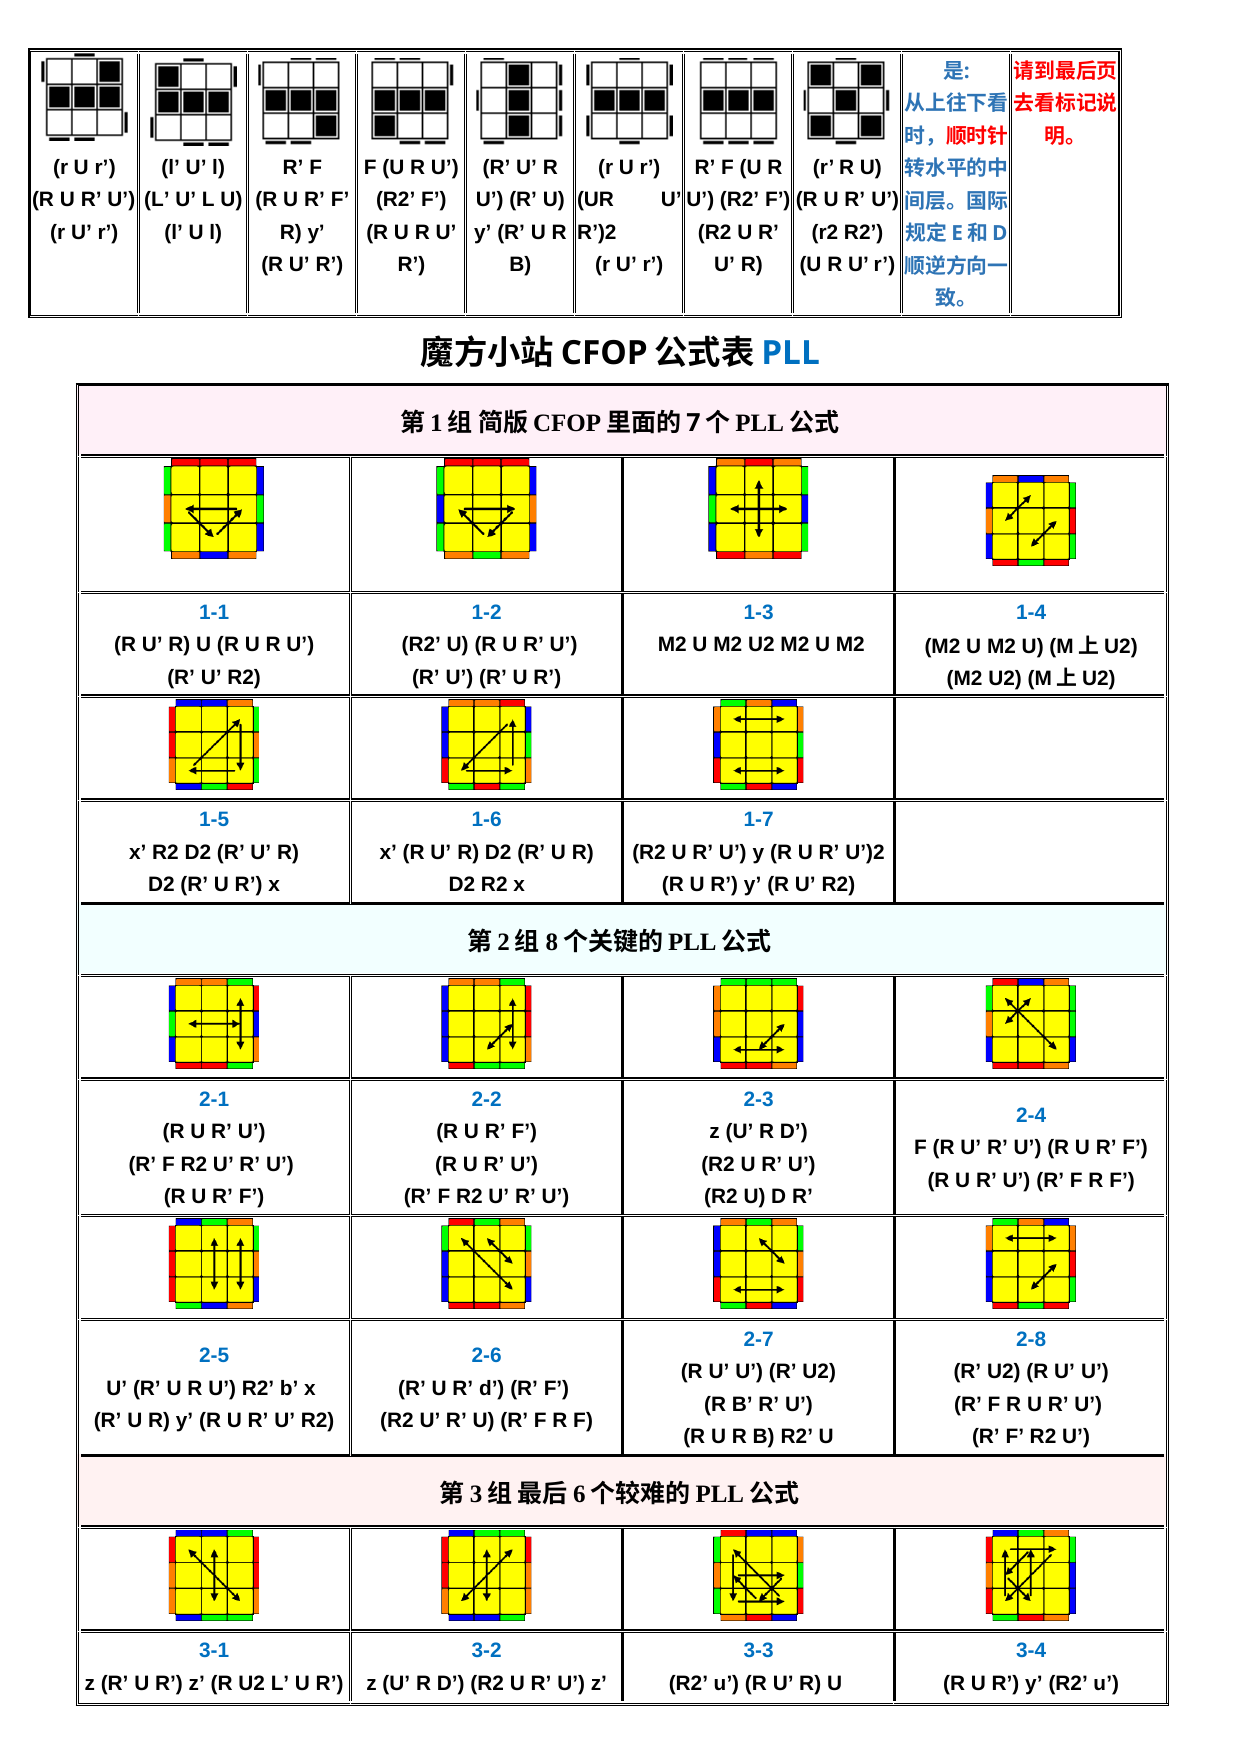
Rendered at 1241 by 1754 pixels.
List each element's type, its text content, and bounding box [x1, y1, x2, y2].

table_cell 2-3 z (U’ R D’) (R2 U R’ U’) (R2 U) D R’ [624, 1081, 893, 1214]
picture [441, 699, 532, 790]
table_cell [352, 1529, 621, 1629]
table_cell [79, 1525, 349, 1629]
picture [163, 458, 264, 559]
picture [441, 1218, 532, 1309]
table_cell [575, 52, 684, 314]
table_cell [896, 1525, 1166, 1629]
table_cell 1-7 (R2 U R’ U’) y (R U R’ U’)2 (R U R’) y’ (R U’ R2) [624, 802, 893, 902]
picture [985, 475, 1076, 566]
picture [694, 58, 782, 146]
table_cell 1-3 M2 U M2 U2 M2 U M2 [624, 594, 893, 694]
table_cell [624, 977, 893, 1077]
table_cell 2-2 (R U R’ F’) (R U R’ U’) (R’ F R2 U’ R’ U’) [352, 1081, 621, 1214]
table_cell 2-1 (R U R’ U’) (R’ F R2 U’ R’ U’) (R U R’ F’) [79, 1077, 349, 1214]
picture [168, 699, 259, 790]
picture [708, 458, 809, 559]
table_cell [894, 1214, 1167, 1317]
table_cell [352, 1217, 621, 1317]
table_header 第1组 简版CFOP里面的7个PLL公式 [79, 386, 1166, 454]
table_cell [624, 698, 893, 798]
table_cell 1-1 (R U’ R) U (R U R U’) (R’ U’ R2) [77, 591, 351, 694]
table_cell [357, 52, 466, 314]
table_cell [896, 974, 1166, 1077]
table_cell [896, 694, 1166, 798]
table_cell [624, 458, 893, 591]
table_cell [466, 52, 574, 314]
table_cell [79, 694, 349, 798]
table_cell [79, 1629, 351, 1702]
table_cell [31, 52, 138, 314]
picture [985, 1530, 1076, 1621]
table_cell [352, 698, 621, 798]
table_cell 1-2 (R2’ U) (R U R’ U’) (R’ U’) (R’ U R’) [352, 594, 621, 694]
picture [168, 1218, 259, 1309]
picture [476, 58, 564, 146]
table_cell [1011, 52, 1118, 314]
text 魔方小站CFOP公式表PLL [75, 318, 1165, 383]
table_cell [894, 1629, 1166, 1702]
table_cell 第2组 8个关键的PLL公式 [79, 902, 1166, 973]
table_cell [624, 1529, 893, 1629]
table_cell [624, 1217, 893, 1317]
table_cell [77, 1214, 351, 1317]
table_cell 第3组 最后6个较难的PLL公式 [79, 1454, 1166, 1525]
picture [258, 58, 346, 146]
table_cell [139, 52, 248, 314]
picture [149, 58, 237, 146]
picture [168, 1530, 259, 1621]
picture [168, 978, 259, 1069]
picture [985, 1218, 1076, 1309]
picture [441, 978, 532, 1069]
table_cell 1-6 x’ (R U’ R) D2 (R’ U R) D2 R2 x [352, 802, 621, 902]
table_cell [79, 454, 349, 591]
table_cell 2-8 (R’ U2) (R U’ U’) (R’ F R U R’ U’) (R’ F’ R2 U’) [896, 1318, 1166, 1454]
picture [803, 58, 891, 146]
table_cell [622, 1633, 894, 1702]
table_cell [896, 798, 1166, 902]
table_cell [902, 52, 1011, 314]
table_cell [351, 1633, 622, 1702]
table_cell [896, 454, 1166, 591]
table_cell [79, 974, 349, 1077]
picture [713, 1218, 804, 1309]
picture [441, 1530, 532, 1621]
picture [713, 1530, 804, 1621]
picture [585, 58, 673, 146]
table_cell 1-5 x’ R2 D2 (R’ U’ R) D2 (R’ U R’) x [79, 798, 349, 902]
picture [40, 53, 128, 141]
table_cell 2-6 (R’ U R’ d’) (R’ F’) (R2 U’ R’ U) (R’ F R F) [352, 1321, 621, 1454]
table_cell 1-4 (M2 U M2 U) (M上 U2) (M2 U2) (M上 U2) [894, 591, 1167, 694]
picture [713, 699, 804, 790]
table_cell [352, 458, 621, 591]
picture [713, 978, 804, 1069]
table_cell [248, 52, 357, 314]
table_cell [684, 52, 793, 314]
table_cell 2-7 (R U’ U’) (R’ U2) (R B’ R’ U’) (R U R B) R2’ U [624, 1321, 893, 1454]
table_cell 2-5 U’ (R’ U R U’) R2’ b’ x (R’ U R) y’ (R U R’ U’ R2) [79, 1318, 349, 1454]
picture [985, 978, 1076, 1069]
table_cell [793, 52, 902, 314]
picture [367, 58, 455, 146]
table_cell [352, 977, 621, 1077]
picture [436, 458, 537, 559]
table_cell 2-4 F (R U’ R’ U’) (R U R’ F’) (R U R’ U’) (R’ F R F’) [896, 1077, 1166, 1214]
